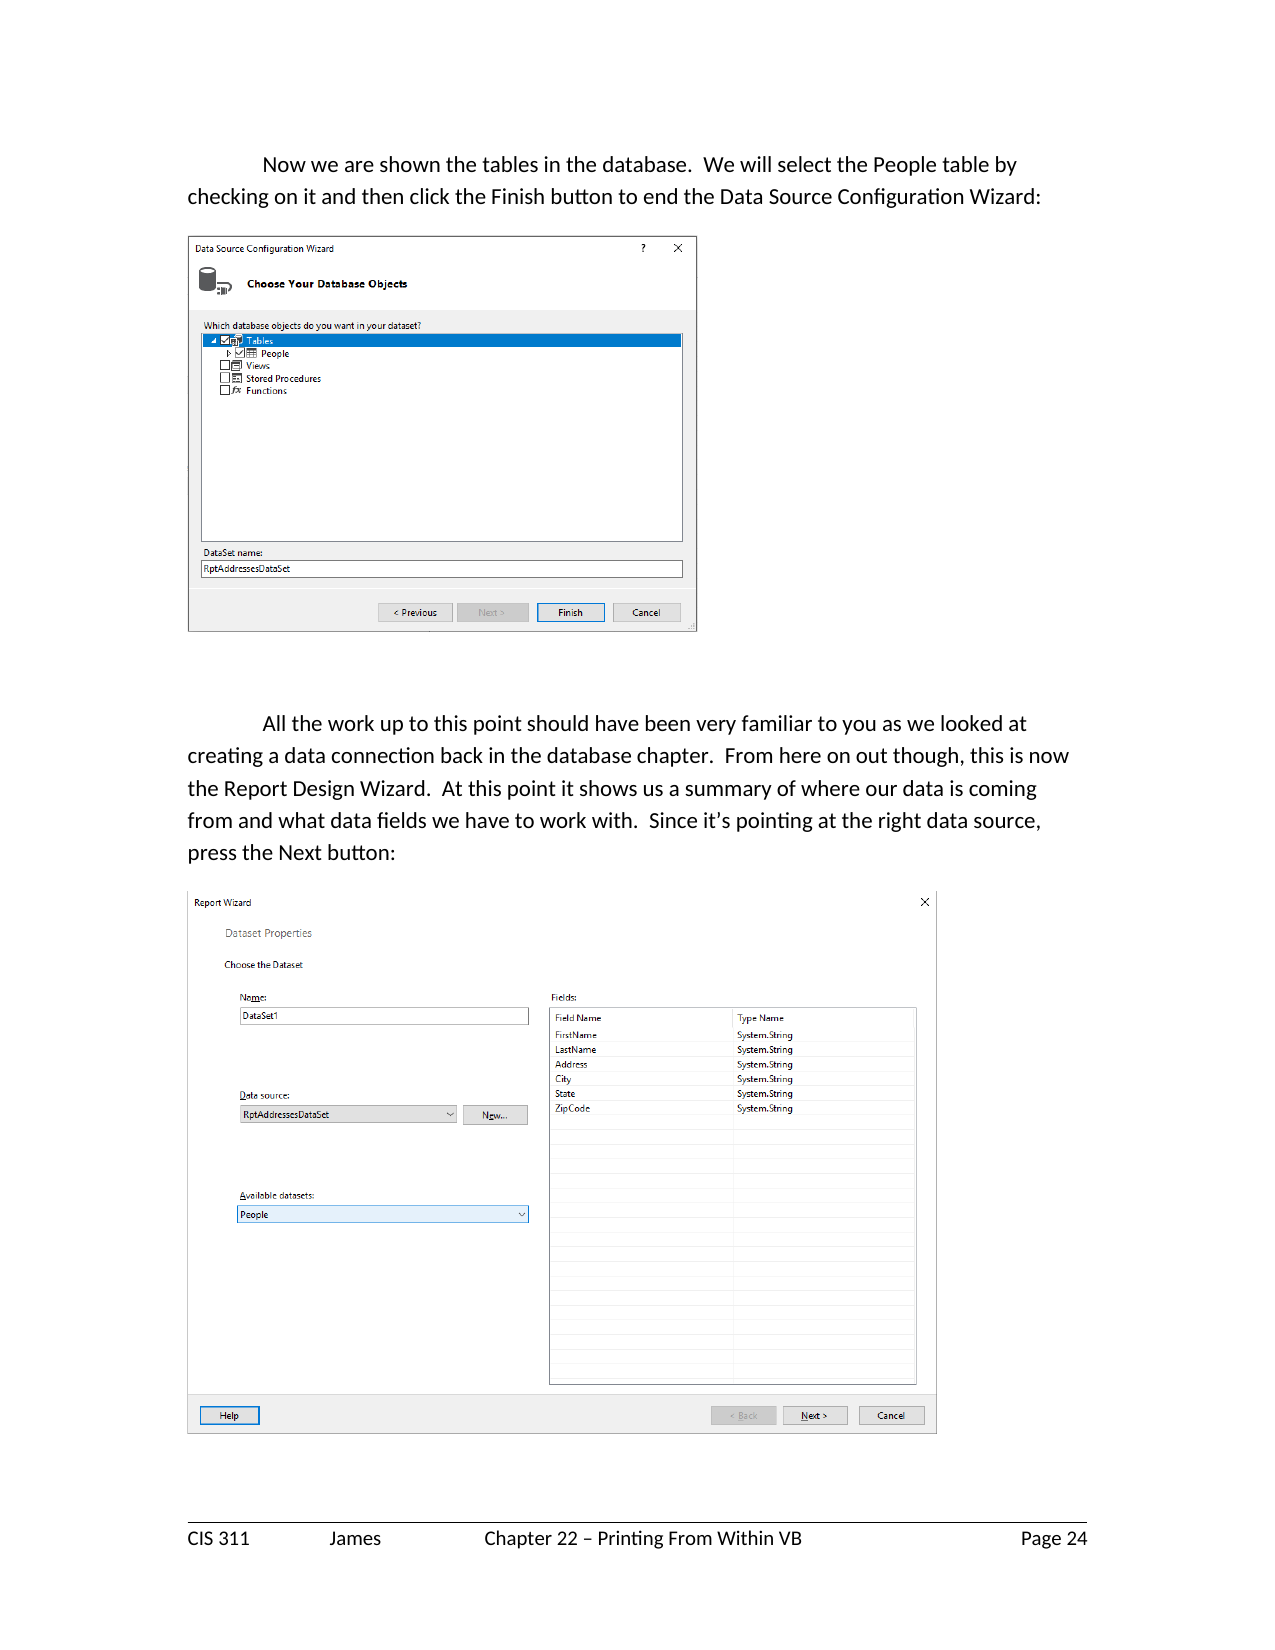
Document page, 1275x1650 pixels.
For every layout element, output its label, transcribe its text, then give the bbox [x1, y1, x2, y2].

text All the work up to this point should have been very familiar to you as we looked at creating a data connection back in the database chapter. From here on out though, this is now the Report Design Wizard. At this point it shows us a summary of where our data is coming from and what data fields we have to work with. Since it’s pointing at the right data source, press the Next button: [187, 709, 1087, 866]
text Now we are shown the tables in the database. We will select the People table by checking on it and then click the Finish button to end the Data Source Configuration Wizard: [187, 150, 1087, 210]
picture [187, 891, 937, 1434]
picture [187, 235, 698, 632]
